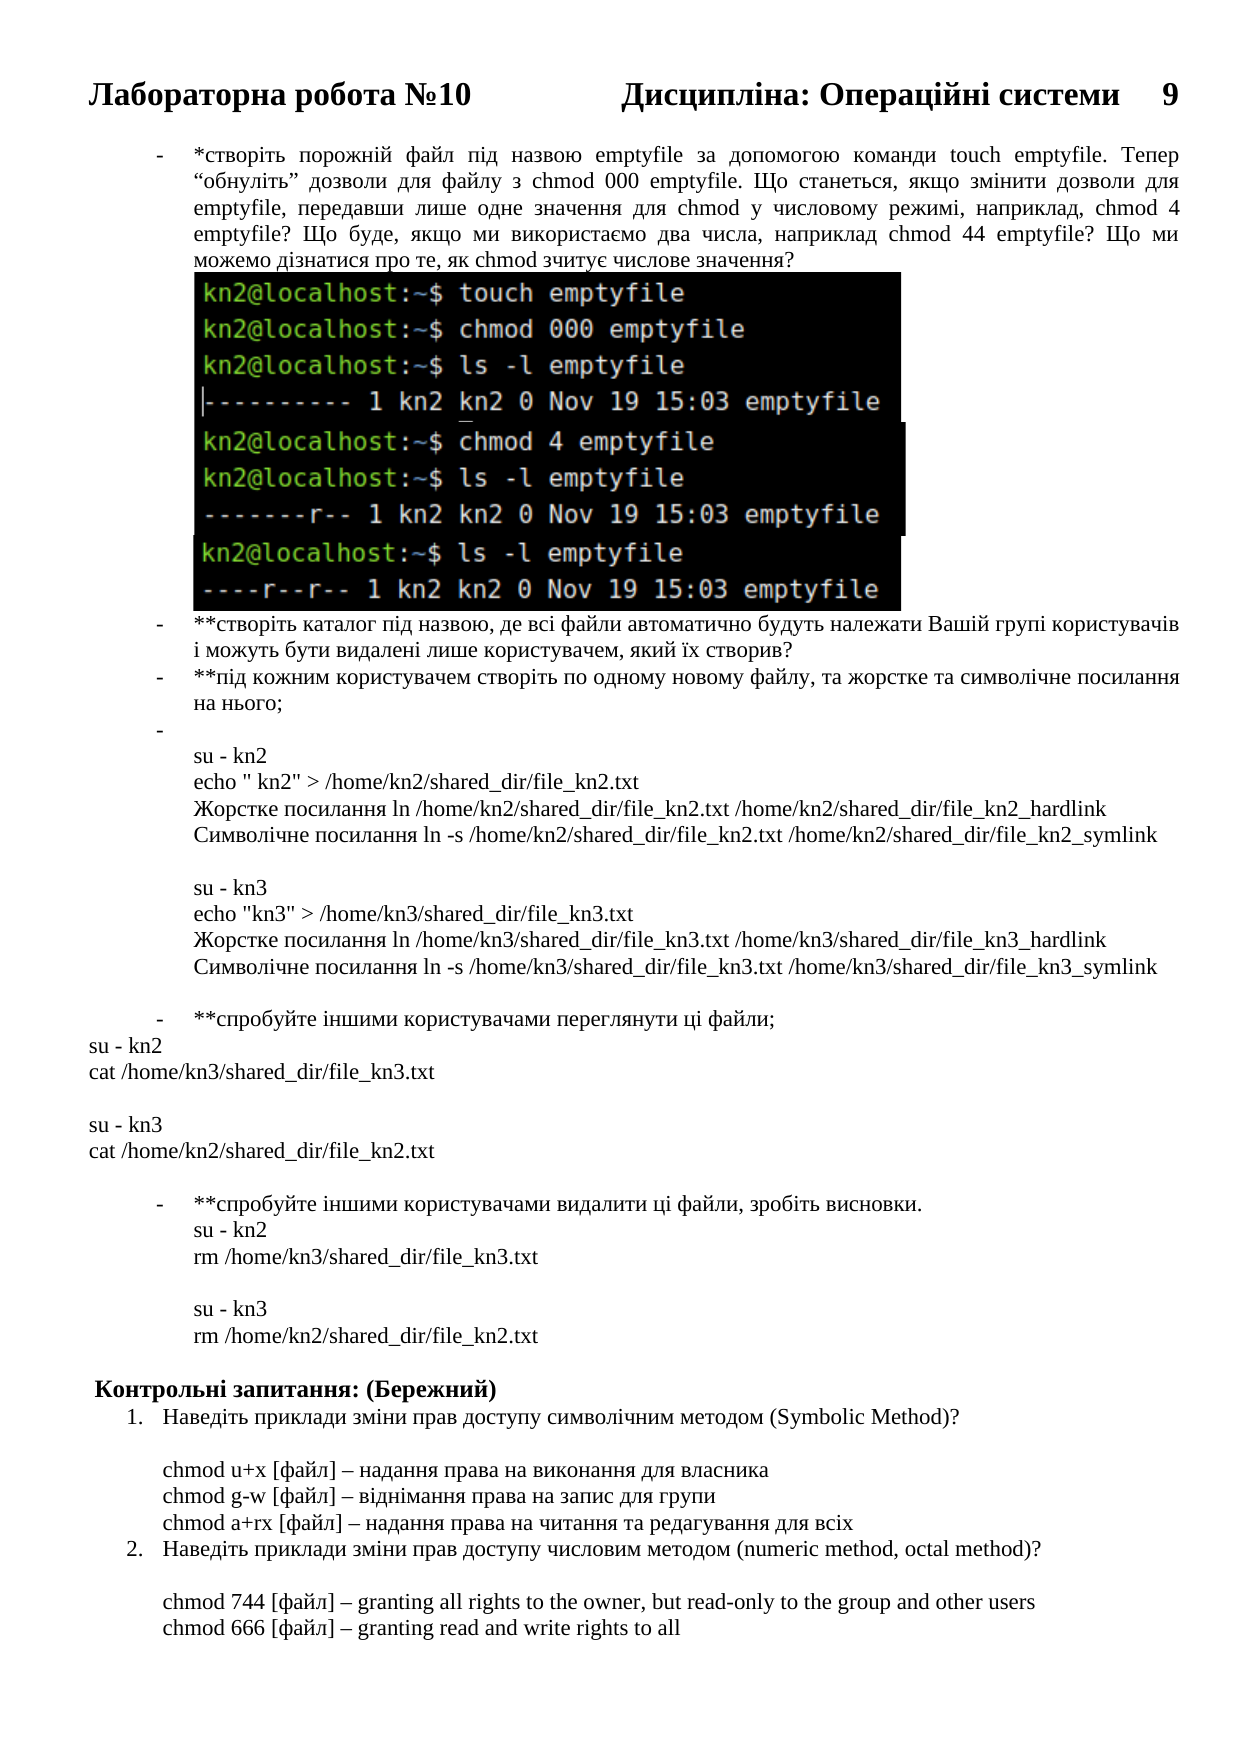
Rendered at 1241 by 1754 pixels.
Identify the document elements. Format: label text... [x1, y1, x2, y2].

text chmod g-w [файл] – віднімання права на запис для групи [162, 1482, 1181, 1509]
text su - kn3 [193, 874, 1181, 900]
text Символічне посилання ln -s /home/kn2/shared_dir/file_kn2.txt /home/kn2/shared_dir/file_kn2_symlink [193, 821, 1181, 847]
text cat /home/kn2/shared_dir/file_kn2.txt [89, 1137, 1181, 1164]
text echo " kn2" > /home/kn2/shared_dir/file_kn2.txt [193, 768, 1181, 795]
text chmod a+rx [файл] – надання права на читання та редагування для всіх [162, 1509, 1181, 1535]
text su - kn2 [89, 1032, 1181, 1058]
text Контрольні запитання: (Бережний) [89, 1374, 1181, 1403]
text Символічне посилання ln -s /home/kn3/shared_dir/file_kn3.txt /home/kn3/shared_dir/file_kn3_symlink [193, 953, 1181, 979]
text chmod u+x [файл] – надання права на виконання для власника [162, 1456, 1181, 1482]
text chmod 744 [файл] – granting all rights to the owner, but read-only to the group and other users [162, 1588, 1181, 1614]
text su - kn3 [193, 1295, 1181, 1322]
text rm /home/kn3/shared_dir/file_kn3.txt [193, 1243, 1181, 1269]
text Жорстке посилання ln /home/kn2/shared_dir/file_kn2.txt /home/kn2/shared_dir/file_kn2_hardlink [193, 795, 1181, 821]
text su - kn3 [89, 1111, 1181, 1137]
text rm /home/kn2/shared_dir/file_kn2.txt [193, 1322, 1181, 1348]
list *створіть порожній файл під назвою emptyfile за допомогою команди touch emptyfile. Тепер “обнуліть” дозволи для файлу з chmod 000 emptyfile. Що станеться, якщо змінити дозволи для emptyfile, передавши лише одне значення для chmod у числовому режимі, наприклад, chmod 4 emptyfile? Що буде, якщо ми використаємо два числа, наприклад chmod 44 emptyfile? Що ми можемо дізнатися про те, як chmod зчитує числове значення? [156, 141, 1181, 273]
list Наведіть приклади зміни прав доступу числовим методом (numeric method, octal method)? [126, 1535, 1181, 1561]
text Жорстке посилання ln /home/kn3/shared_dir/file_kn3.txt /home/kn3/shared_dir/file_kn3_hardlink [193, 926, 1181, 953]
list **створіть каталог під назвою, де всі файли автоматично будуть належати Вашій групі користувачів і можуть бути видалені лише користувачем, який їх створив? [156, 610, 1181, 663]
list **спробуйте іншими користувачами видалити ці файли, зробіть висновки. [156, 1190, 1181, 1216]
list Наведіть приклади зміни прав доступу символічним методом (Symbolic Method)? [126, 1403, 1181, 1429]
text su - kn2 [193, 742, 1181, 768]
list **спробуйте іншими користувачами переглянути ці файли; [156, 1006, 1181, 1032]
text cat /home/kn3/shared_dir/file_kn3.txt [89, 1058, 1181, 1084]
text su - kn2 [193, 1216, 1181, 1243]
text chmod 666 [файл] – granting read and write rights to all [162, 1614, 1181, 1640]
text echo "kn3" > /home/kn3/shared_dir/file_kn3.txt [193, 900, 1181, 926]
picture [193, 272, 906, 611]
list **під кожним користувачем створіть по одному новому файлу, та жорстке та символічне посилання на нього; [156, 663, 1181, 716]
